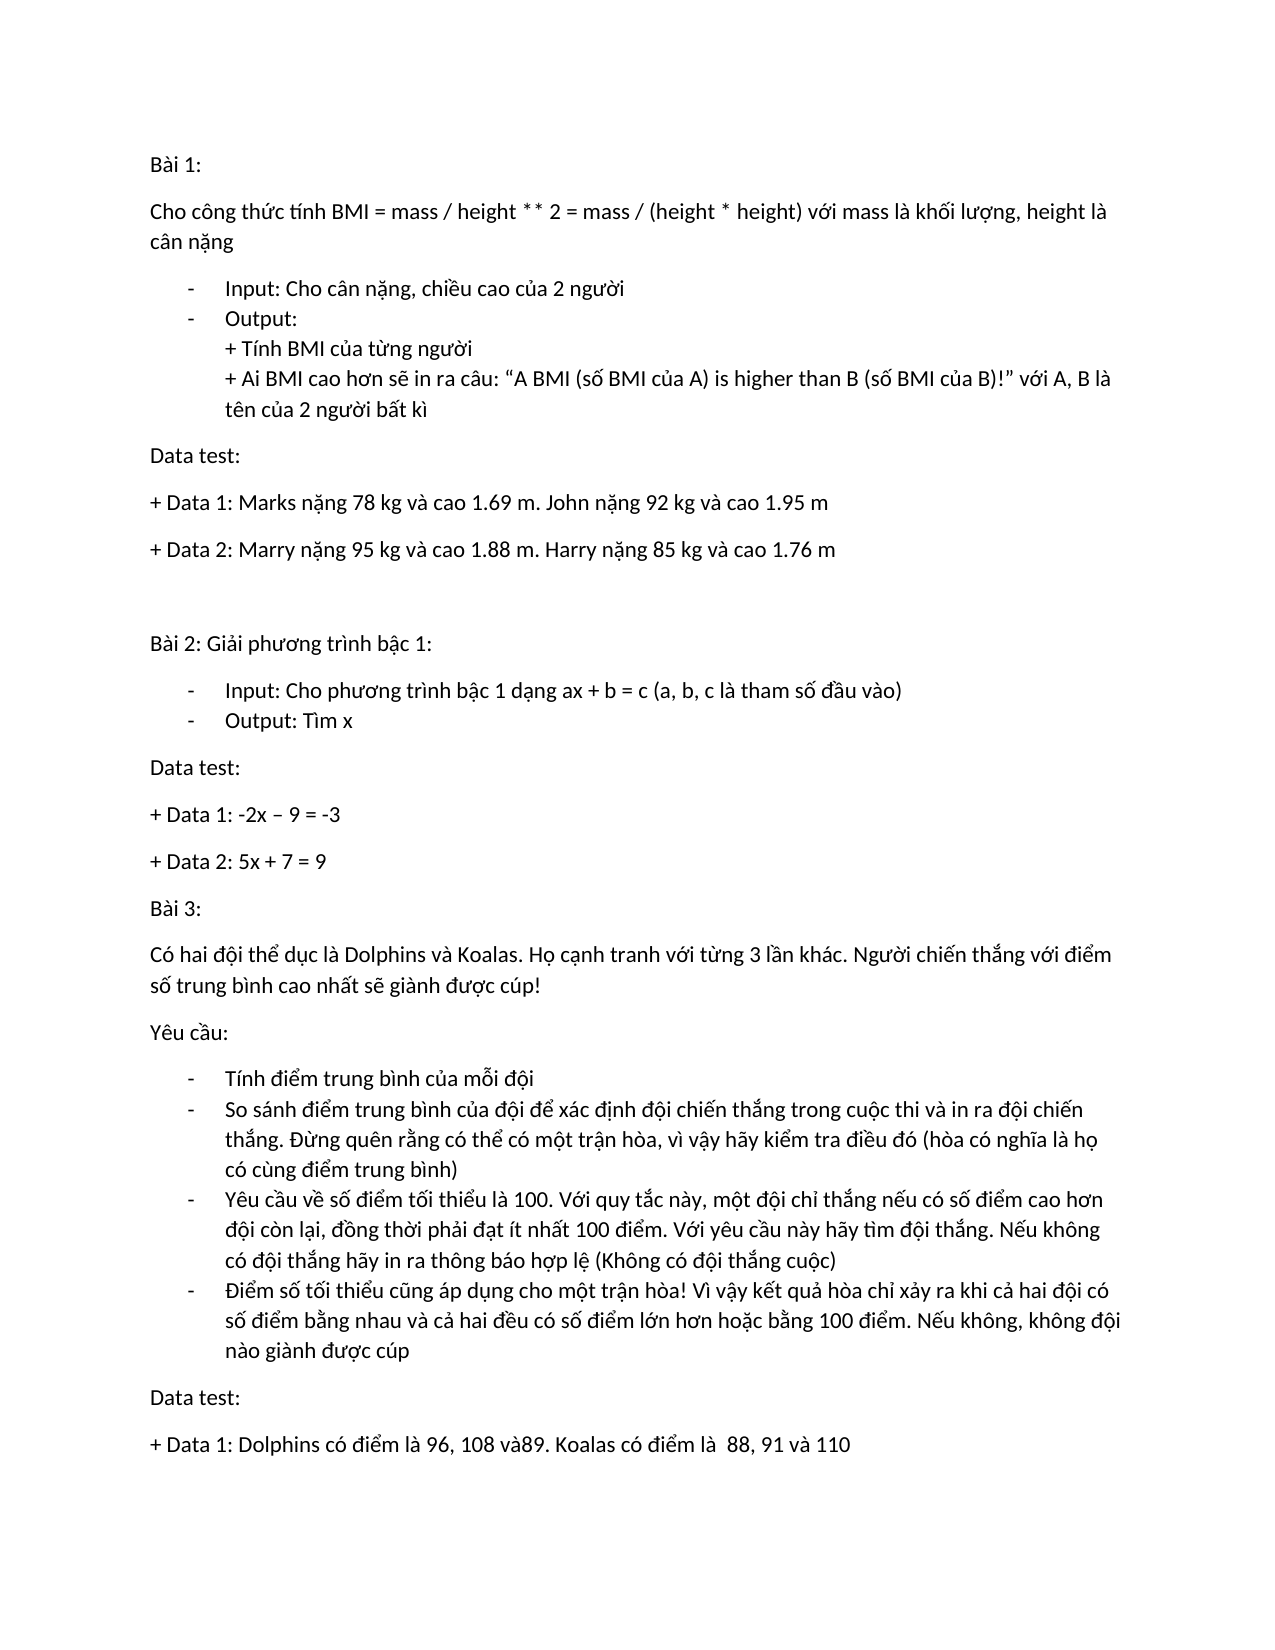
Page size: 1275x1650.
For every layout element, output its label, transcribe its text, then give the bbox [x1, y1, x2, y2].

text Bài 1: [150, 150, 1125, 178]
list + Ai BMI cao hơn sẽ in ra câu: “A BMI (số BMI của A) is higher than B (số BMI của B)!” với A, B là tên của 2 người bất kì [225, 364, 1125, 423]
text + Data 1: -2x – 9 = -3 [150, 800, 1125, 828]
text Bài 3: [150, 894, 1125, 922]
text Cho công thức tính BMI = mass / height ** 2 = mass / (height * height) với mass là khối lượng, height là cân nặng [150, 197, 1125, 255]
text Có hai đội thể dục là Dolphins và Koalas. Họ cạnh tranh với từng 3 lần khác. Người chiến thắng với điểm số trung bình cao nhất sẽ giành được cúp! [150, 941, 1125, 999]
text Data test: [150, 753, 1125, 781]
list Input: Cho cân nặng, chiều cao của 2 người [187, 274, 1125, 302]
text Bài 2: Giải phương trình bậc 1: [150, 629, 1125, 657]
text + Data 2: 5x + 7 = 9 [150, 847, 1125, 875]
text + Data 2: Marry nặng 95 kg và cao 1.88 m. Harry nặng 85 kg và cao 1.76 m [150, 535, 1125, 563]
list Tính điểm trung bình của mỗi đội [187, 1064, 1125, 1093]
list Điểm số tối thiểu cũng áp dụng cho một trận hòa! Vì vậy kết quả hòa chỉ xảy ra khi cả hai đội có số điểm bằng nhau và cả hai đều có số điểm lớn hơn hoặc bằng 100 điểm. Nếu không, không đội nào giành được cúp [187, 1276, 1125, 1364]
list Output: Tìm x [187, 706, 1125, 734]
text Data test: [150, 1383, 1125, 1411]
list Yêu cầu về số điểm tối thiểu là 100. Với quy tắc này, một đội chỉ thắng nếu có số điểm cao hơn đội còn lại, đồng thời phải đạt ít nhất 100 điểm. Với yêu cầu này hãy tìm đội thắng. Nếu không có đội thắng hãy in ra thông báo hợp lệ (Không có đội thắng cuộc) [187, 1185, 1125, 1274]
list So sánh điểm trung bình của đội để xác định đội chiến thắng trong cuộc thi và in ra đội chiến thắng. Đừng quên rằng có thể có một trận hòa, vì vậy hãy kiểm tra điều đó (hòa có nghĩa là họ có cùng điểm trung bình) [187, 1095, 1125, 1183]
list Input: Cho phương trình bậc 1 dạng ax + b = c (a, b, c là tham số đầu vào) [187, 676, 1125, 704]
text Data test: [150, 442, 1125, 470]
list Output: [187, 304, 1125, 332]
list + Tính BMI của từng người [225, 334, 1125, 362]
text + Data 1: Marks nặng 78 kg và cao 1.69 m. John nặng 92 kg và cao 1.95 m [150, 488, 1125, 517]
text + Data 1: Dolphins có điểm là 96, 108 và89. Koalas có điểm là 88, 91 và 110 [150, 1430, 1125, 1458]
text Yêu cầu: [150, 1018, 1125, 1046]
